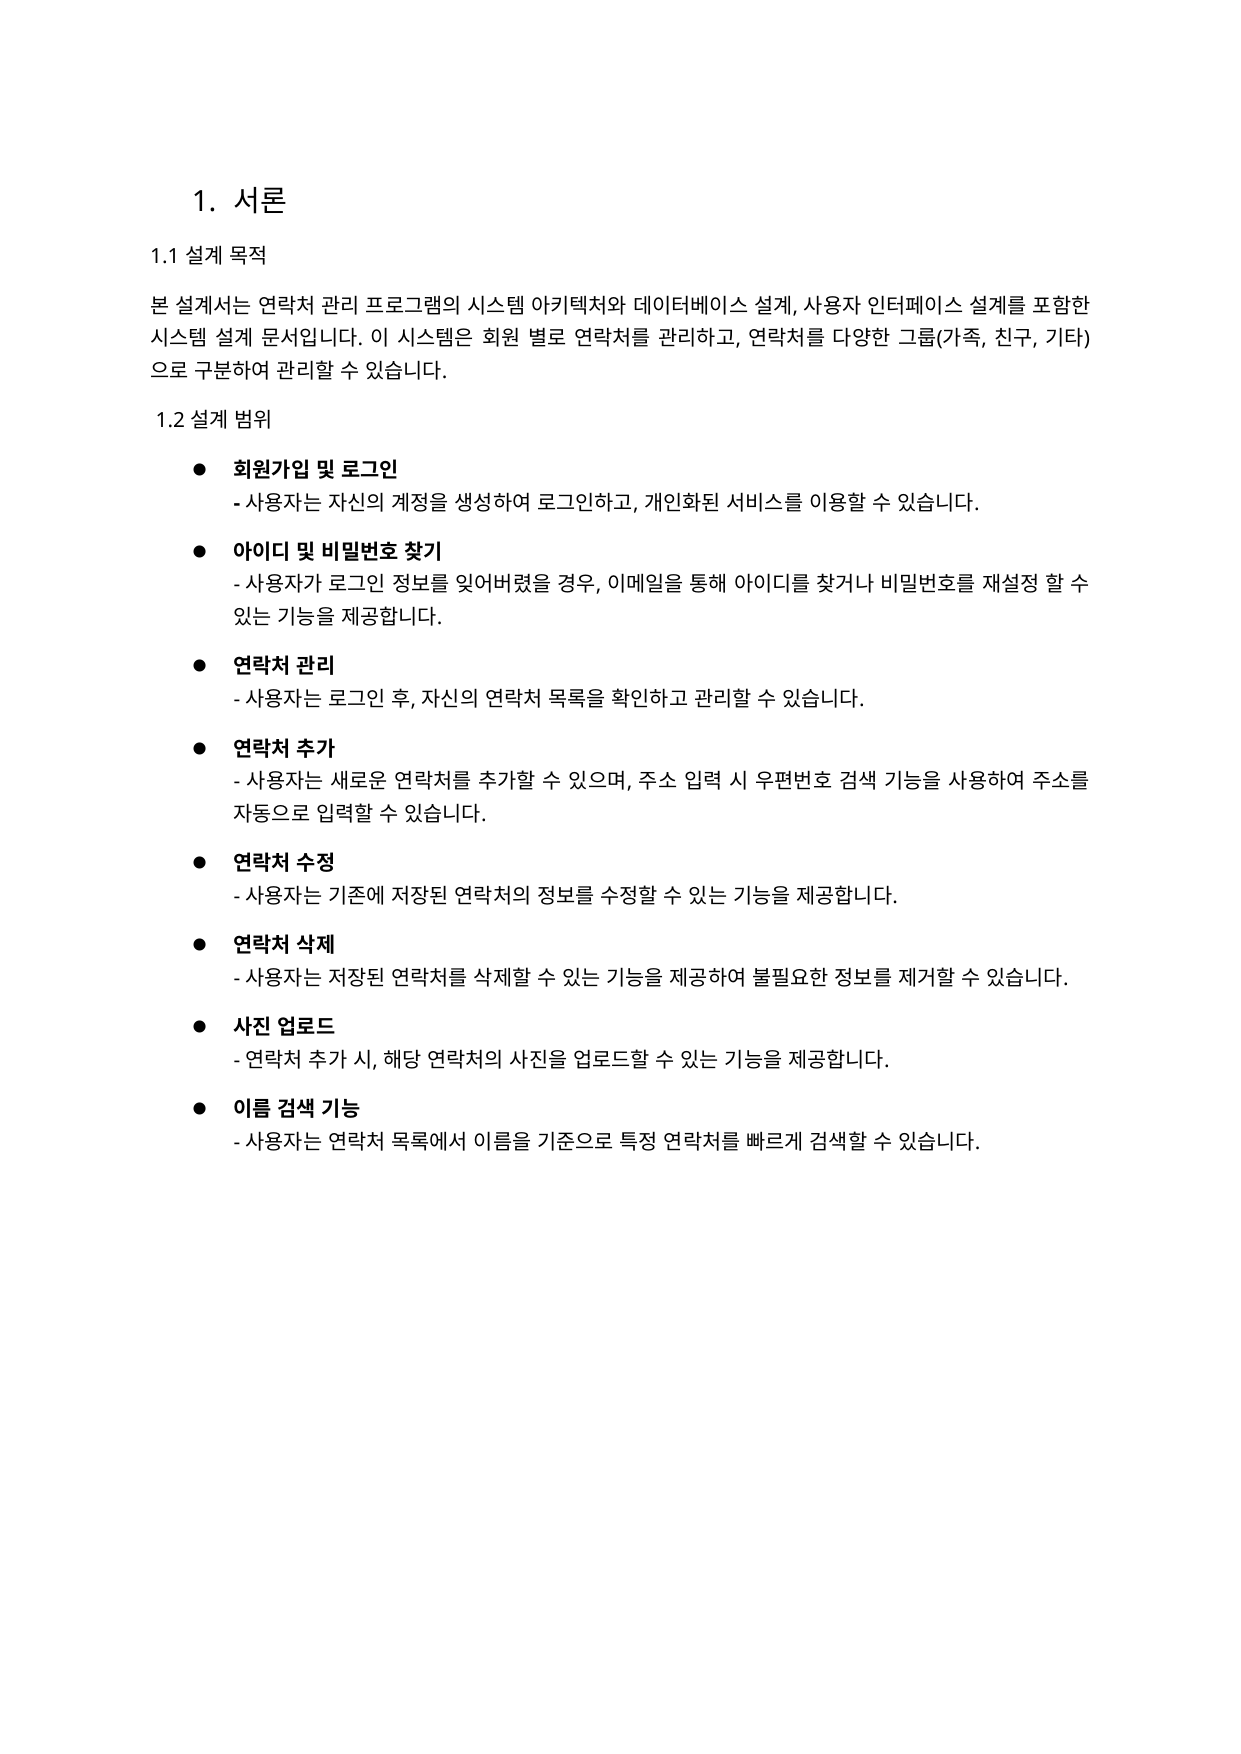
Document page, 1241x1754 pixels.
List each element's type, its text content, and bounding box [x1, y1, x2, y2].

list 아이디 및 비밀번호 찾기 - 사용자가 로그인 정보를 잊어버렸을 경우, 이메일을 통해 아이디를 찾거나 비밀번호를 재설정 할 수 있는 기능을 제공합니다. [192, 535, 1090, 631]
subtitle 1.1 설계 목적 [150, 239, 1090, 270]
list 연락처 추가 - 사용자는 새로운 연락처를 추가할 수 있으며, 주소 입력 시 우편번호 검색 기능을 사용하여 주소를 자동으로 입력할 수 있습니다. [192, 732, 1090, 827]
list 연락처 관리 - 사용자는 로그인 후, 자신의 연락처 목록을 확인하고 관리할 수 있습니다. [192, 650, 1090, 713]
list 연락처 삭제 - 사용자는 저장된 연락처를 삭제할 수 있는 기능을 제공하여 불필요한 정보를 제거할 수 있습니다. [192, 928, 1090, 991]
list 사진 업로드 - 연락처 추가 시, 해당 연락처의 사진을 업로드할 수 있는 기능을 제공합니다. [192, 1010, 1090, 1073]
list 회원가입 및 로그인 - 사용자는 자신의 계정을 생성하여 로그인하고, 개인화된 서비스를 이용할 수 있습니다. [192, 453, 1090, 516]
subtitle 1.2 설계 범위 [150, 404, 1090, 434]
list 이름 검색 기능 - 사용자는 연락처 목록에서 이름을 기준으로 특정 연락처를 빠르게 검색할 수 있습니다. [192, 1092, 1090, 1155]
subtitle 서론 [192, 177, 1090, 219]
list 연락처 수정 - 사용자는 기존에 저장된 연락처의 정보를 수정할 수 있는 기능을 제공합니다. [192, 846, 1090, 909]
text 본 설계서는 연락처 관리 프로그램의 시스템 아키텍처와 데이터베이스 설계, 사용자 인터페이스 설계를 포함한 시스템 설계 문서입니다. 이 시스템은 회원 별로 연락처를 관리하고, 연락처를 다양한 그룹(가족, 친구, 기타)으로 구분하여 관리할 수 있습니다. [150, 289, 1090, 385]
